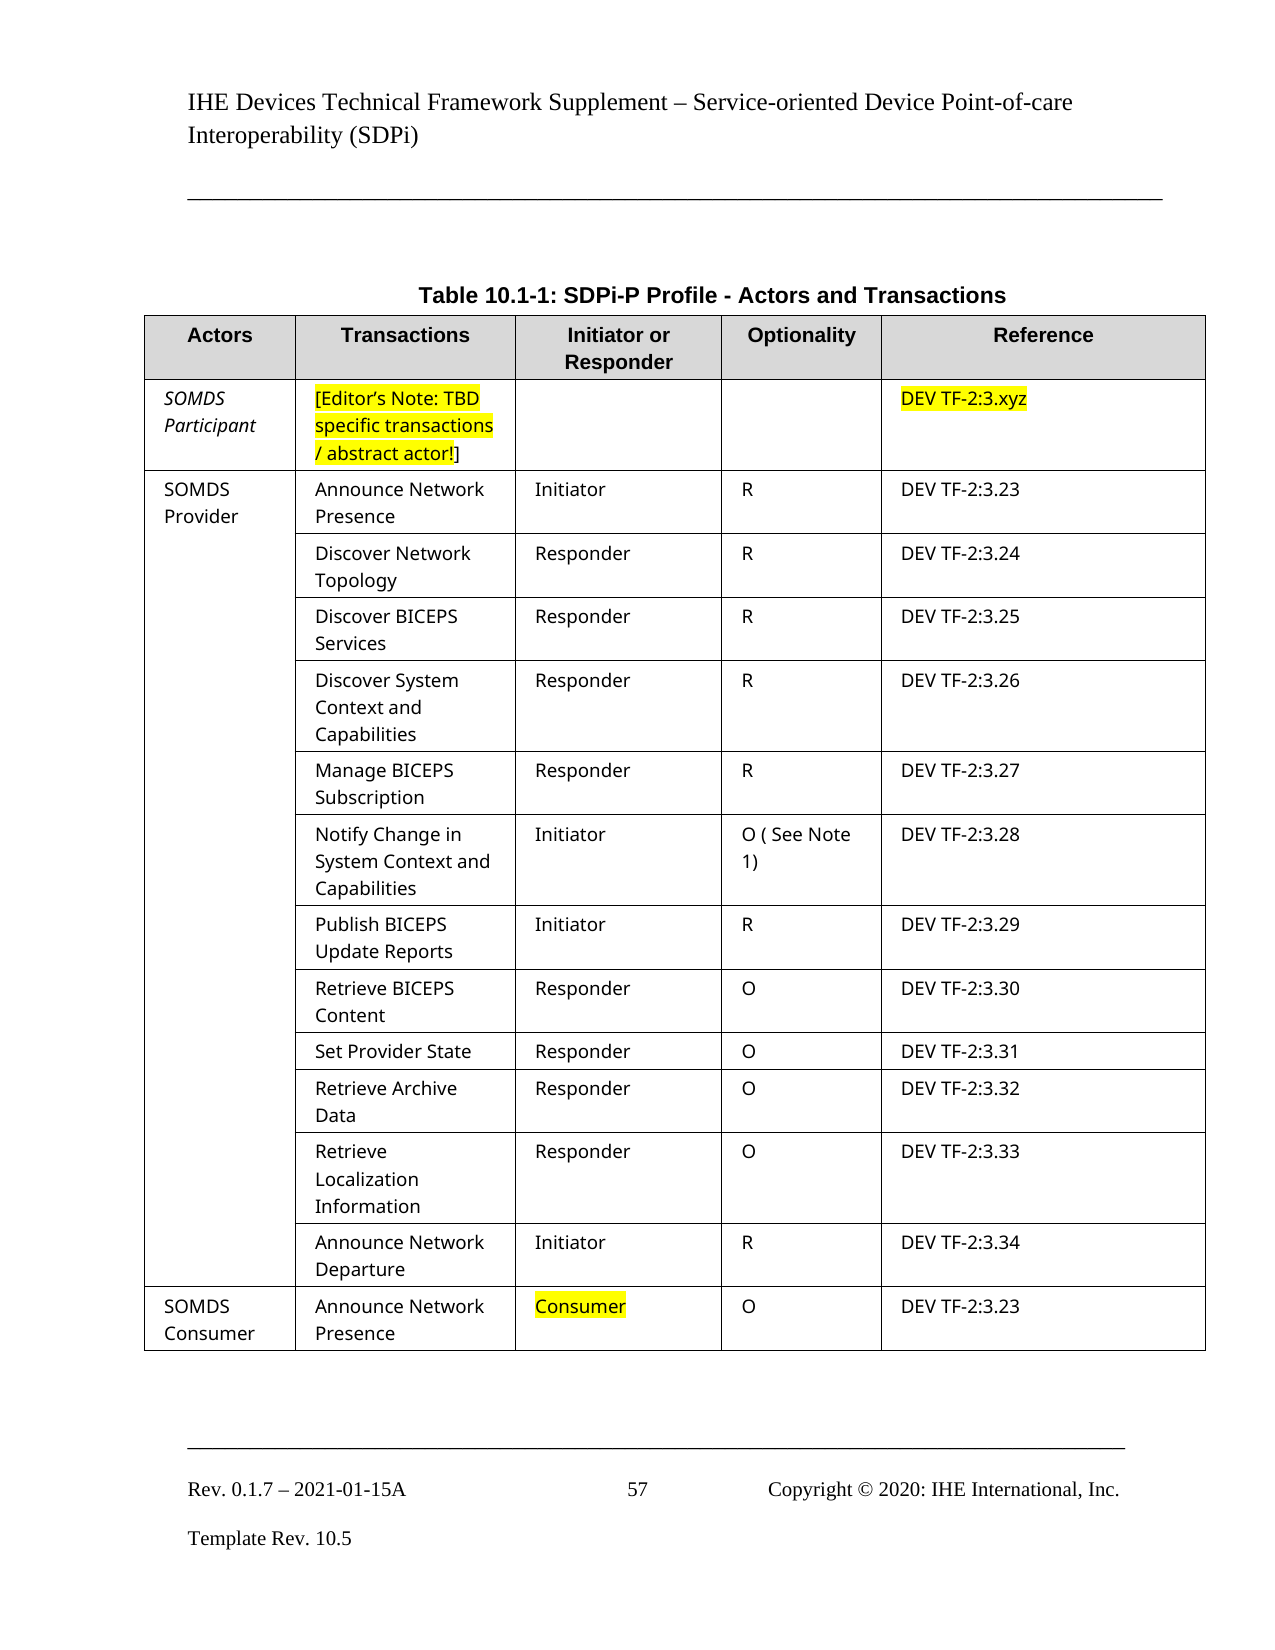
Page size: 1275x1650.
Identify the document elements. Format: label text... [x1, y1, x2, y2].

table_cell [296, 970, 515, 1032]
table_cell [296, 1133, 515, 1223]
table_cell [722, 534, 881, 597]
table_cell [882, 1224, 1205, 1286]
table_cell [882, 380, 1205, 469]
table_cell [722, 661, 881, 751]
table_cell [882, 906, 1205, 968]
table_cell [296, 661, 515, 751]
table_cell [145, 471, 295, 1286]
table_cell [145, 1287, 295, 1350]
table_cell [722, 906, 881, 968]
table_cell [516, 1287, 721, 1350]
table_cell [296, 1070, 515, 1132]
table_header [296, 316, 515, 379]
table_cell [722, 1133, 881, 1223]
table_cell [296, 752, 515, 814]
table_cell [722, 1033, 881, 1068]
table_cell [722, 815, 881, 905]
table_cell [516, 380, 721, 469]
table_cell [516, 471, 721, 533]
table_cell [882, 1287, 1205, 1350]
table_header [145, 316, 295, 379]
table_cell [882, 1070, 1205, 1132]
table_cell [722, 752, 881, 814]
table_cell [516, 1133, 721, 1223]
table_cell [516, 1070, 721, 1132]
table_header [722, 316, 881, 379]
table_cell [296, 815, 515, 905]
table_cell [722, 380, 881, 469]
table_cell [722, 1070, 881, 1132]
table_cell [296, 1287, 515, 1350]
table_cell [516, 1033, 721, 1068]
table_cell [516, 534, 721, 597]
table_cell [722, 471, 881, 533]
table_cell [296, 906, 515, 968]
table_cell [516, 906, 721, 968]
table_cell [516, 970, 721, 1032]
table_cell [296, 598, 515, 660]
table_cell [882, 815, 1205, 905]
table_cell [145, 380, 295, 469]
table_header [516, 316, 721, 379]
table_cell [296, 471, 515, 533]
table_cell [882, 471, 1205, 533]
title Table 10.1-1: SDPi-P Profile - Actors and Transactions [262, 282, 1162, 309]
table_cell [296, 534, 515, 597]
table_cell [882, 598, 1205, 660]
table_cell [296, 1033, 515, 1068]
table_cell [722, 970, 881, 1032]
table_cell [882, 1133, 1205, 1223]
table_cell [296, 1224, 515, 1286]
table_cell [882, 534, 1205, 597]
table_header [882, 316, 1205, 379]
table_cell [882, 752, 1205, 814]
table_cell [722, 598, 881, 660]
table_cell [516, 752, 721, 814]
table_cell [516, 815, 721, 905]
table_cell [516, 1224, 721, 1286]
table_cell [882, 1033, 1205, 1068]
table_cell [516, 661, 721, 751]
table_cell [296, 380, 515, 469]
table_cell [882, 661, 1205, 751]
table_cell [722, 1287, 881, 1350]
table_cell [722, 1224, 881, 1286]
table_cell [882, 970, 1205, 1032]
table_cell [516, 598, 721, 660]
